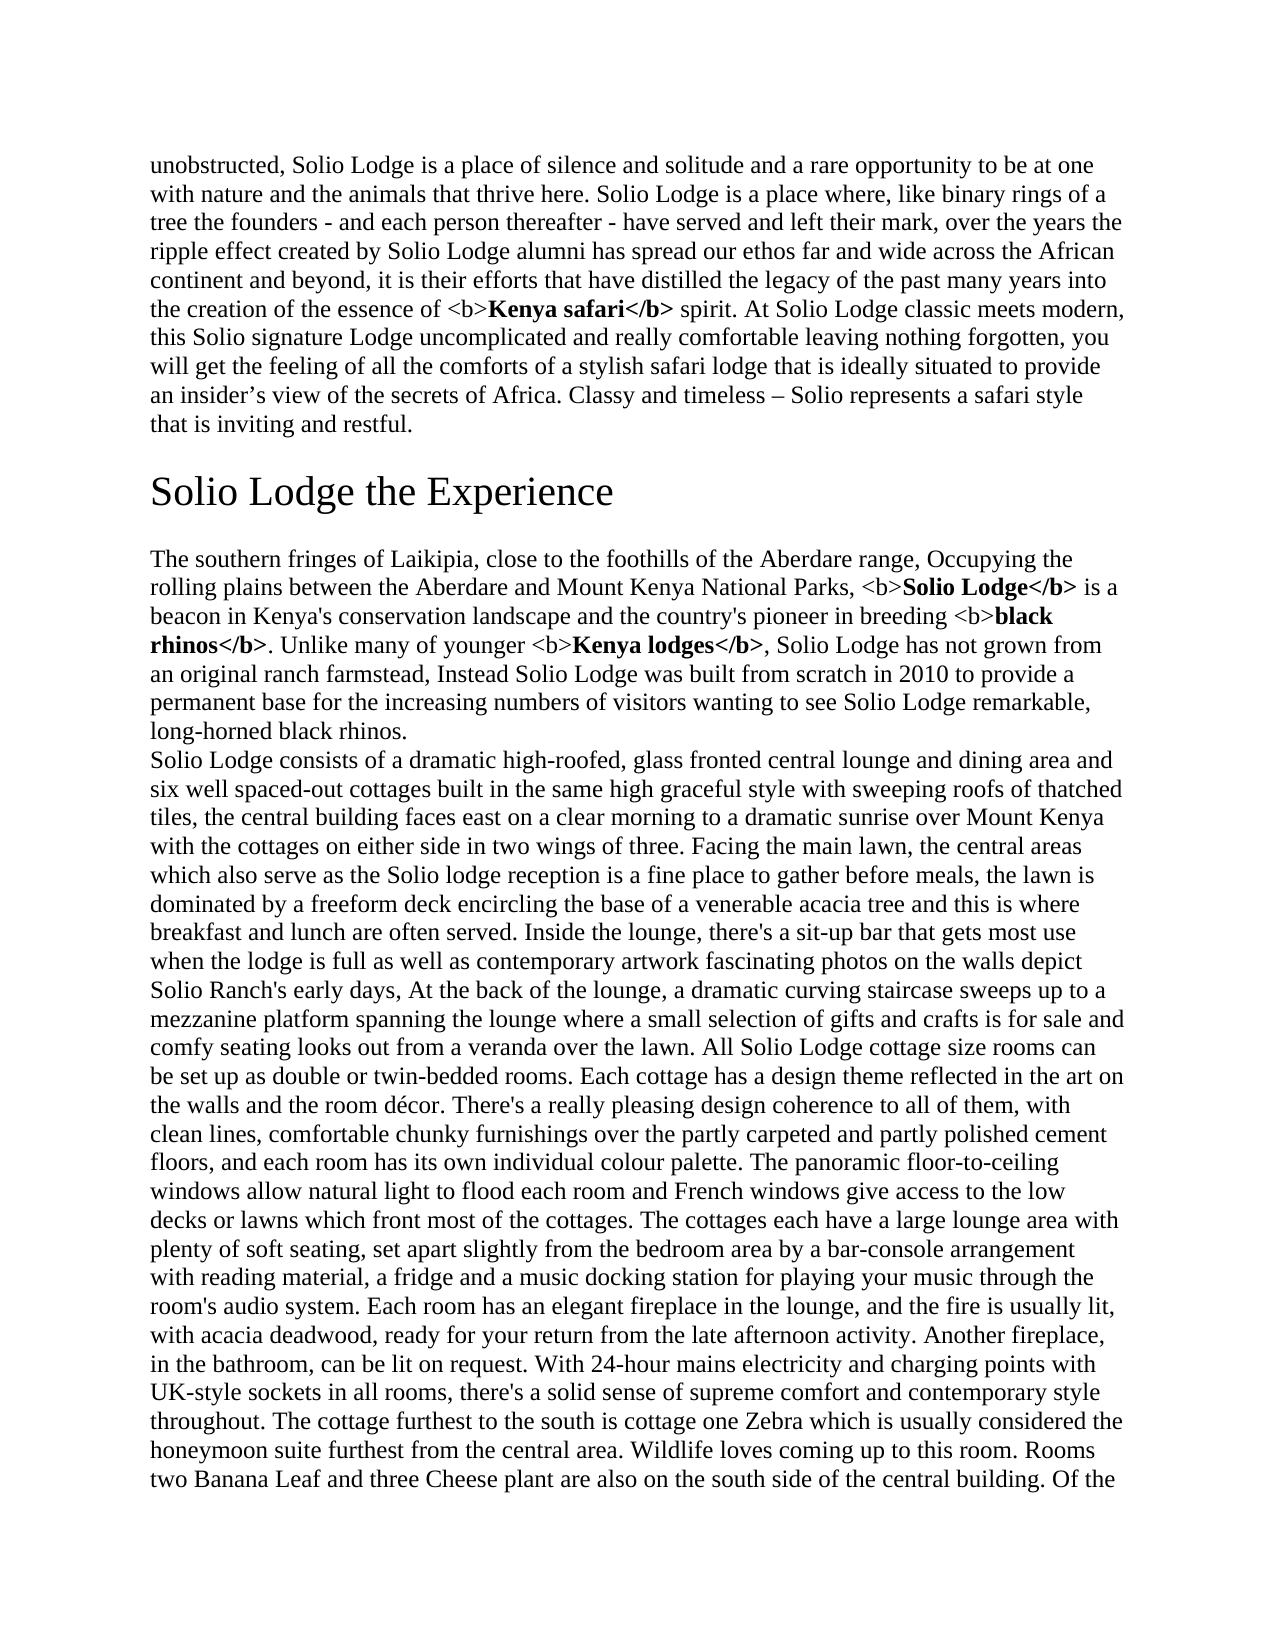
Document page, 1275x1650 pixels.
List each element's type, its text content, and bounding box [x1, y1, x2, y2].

text Solio Lodge the Experience [150, 467, 1125, 514]
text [150, 544, 1125, 1492]
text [150, 150, 1125, 437]
